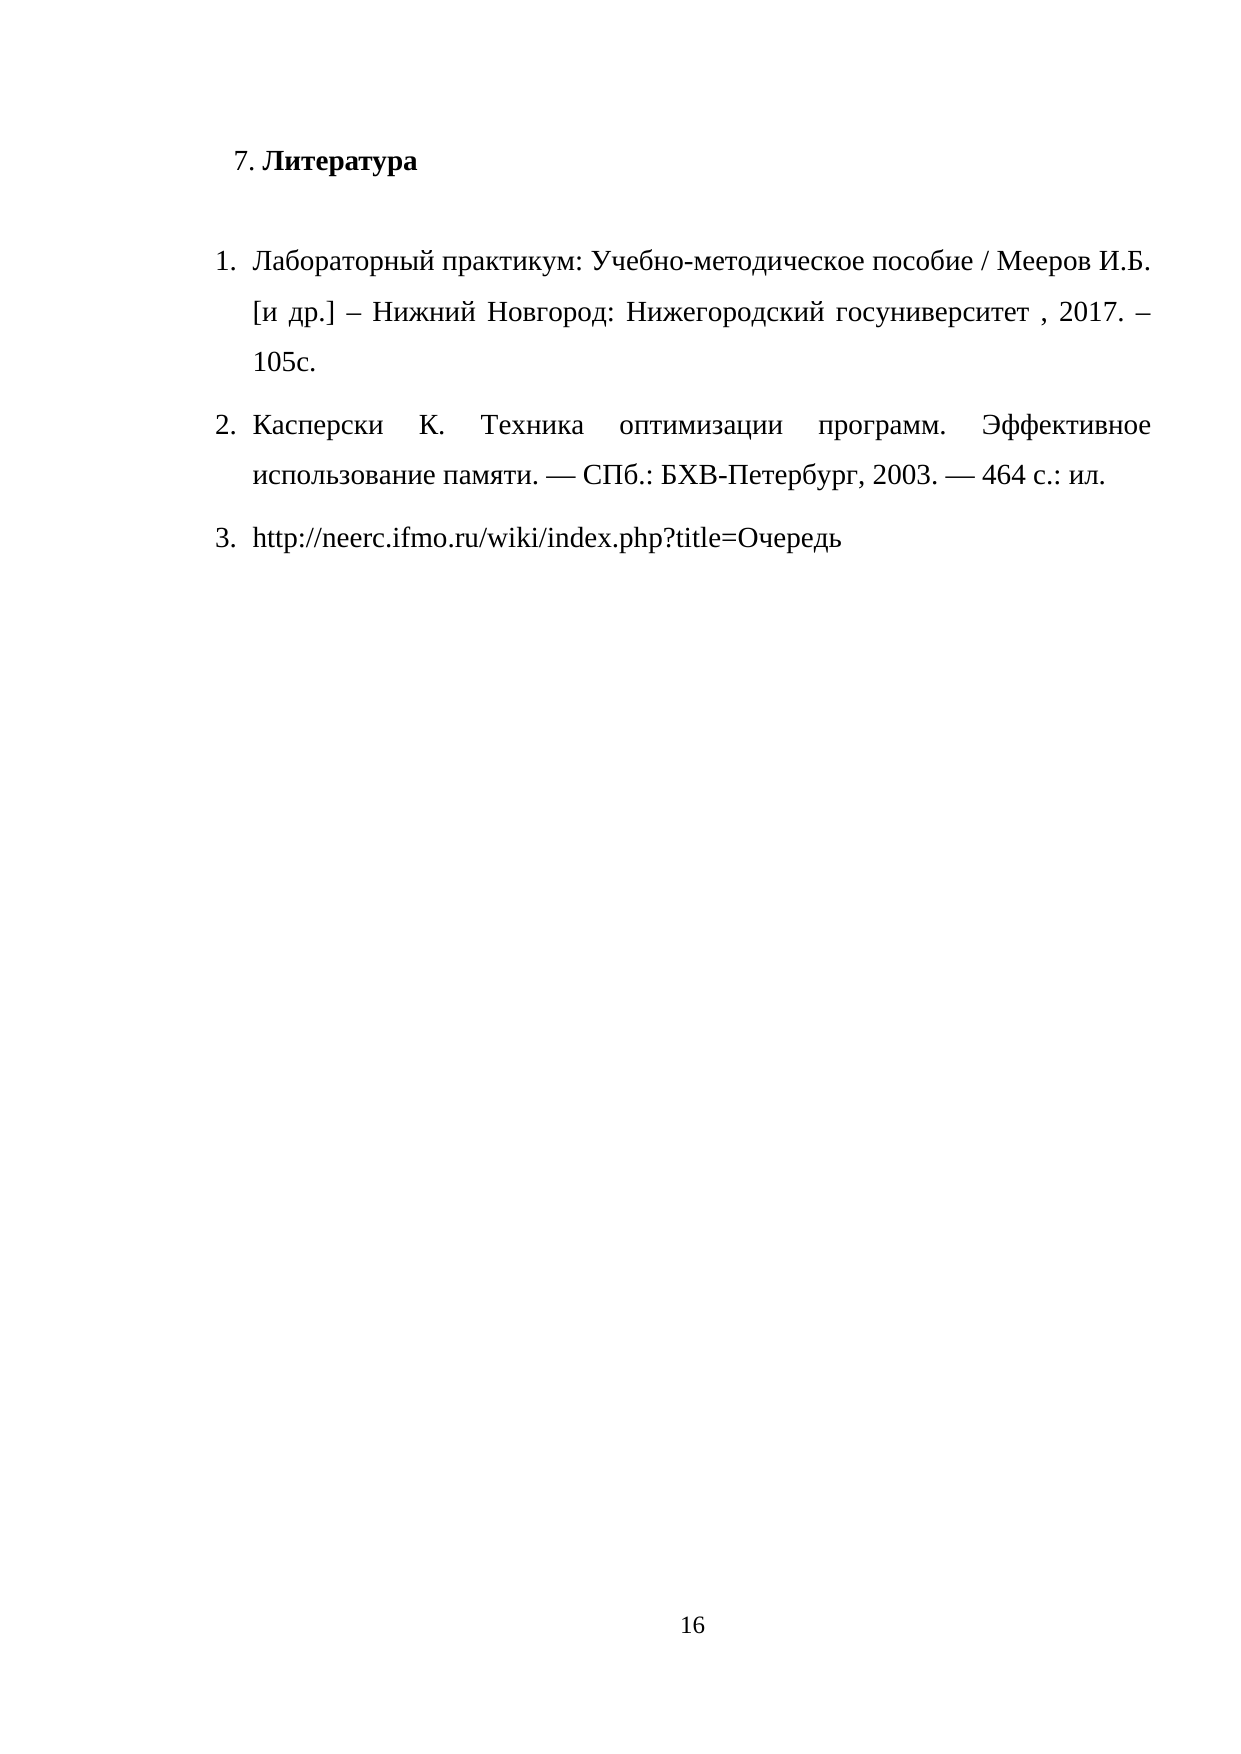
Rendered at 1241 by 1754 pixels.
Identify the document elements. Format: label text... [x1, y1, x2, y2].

subtitle 7. Литература [177, 143, 1152, 177]
list Касперски К. Техника оптимизации программ. Эффективное использование памяти. — СПб.: БХВ-Петербург, 2003. — 464 с.: ил. [215, 407, 1152, 491]
list Лабораторный практикум: Учебно-методическое пособие / Мееров И.Б. [и др.] – Нижний Новгород: Нижегородский госуниверситет , 2017. – 105с. [215, 243, 1152, 378]
list http://neerc.ifmo.ru/wiki/index.php?title=Очередь [215, 520, 1152, 553]
